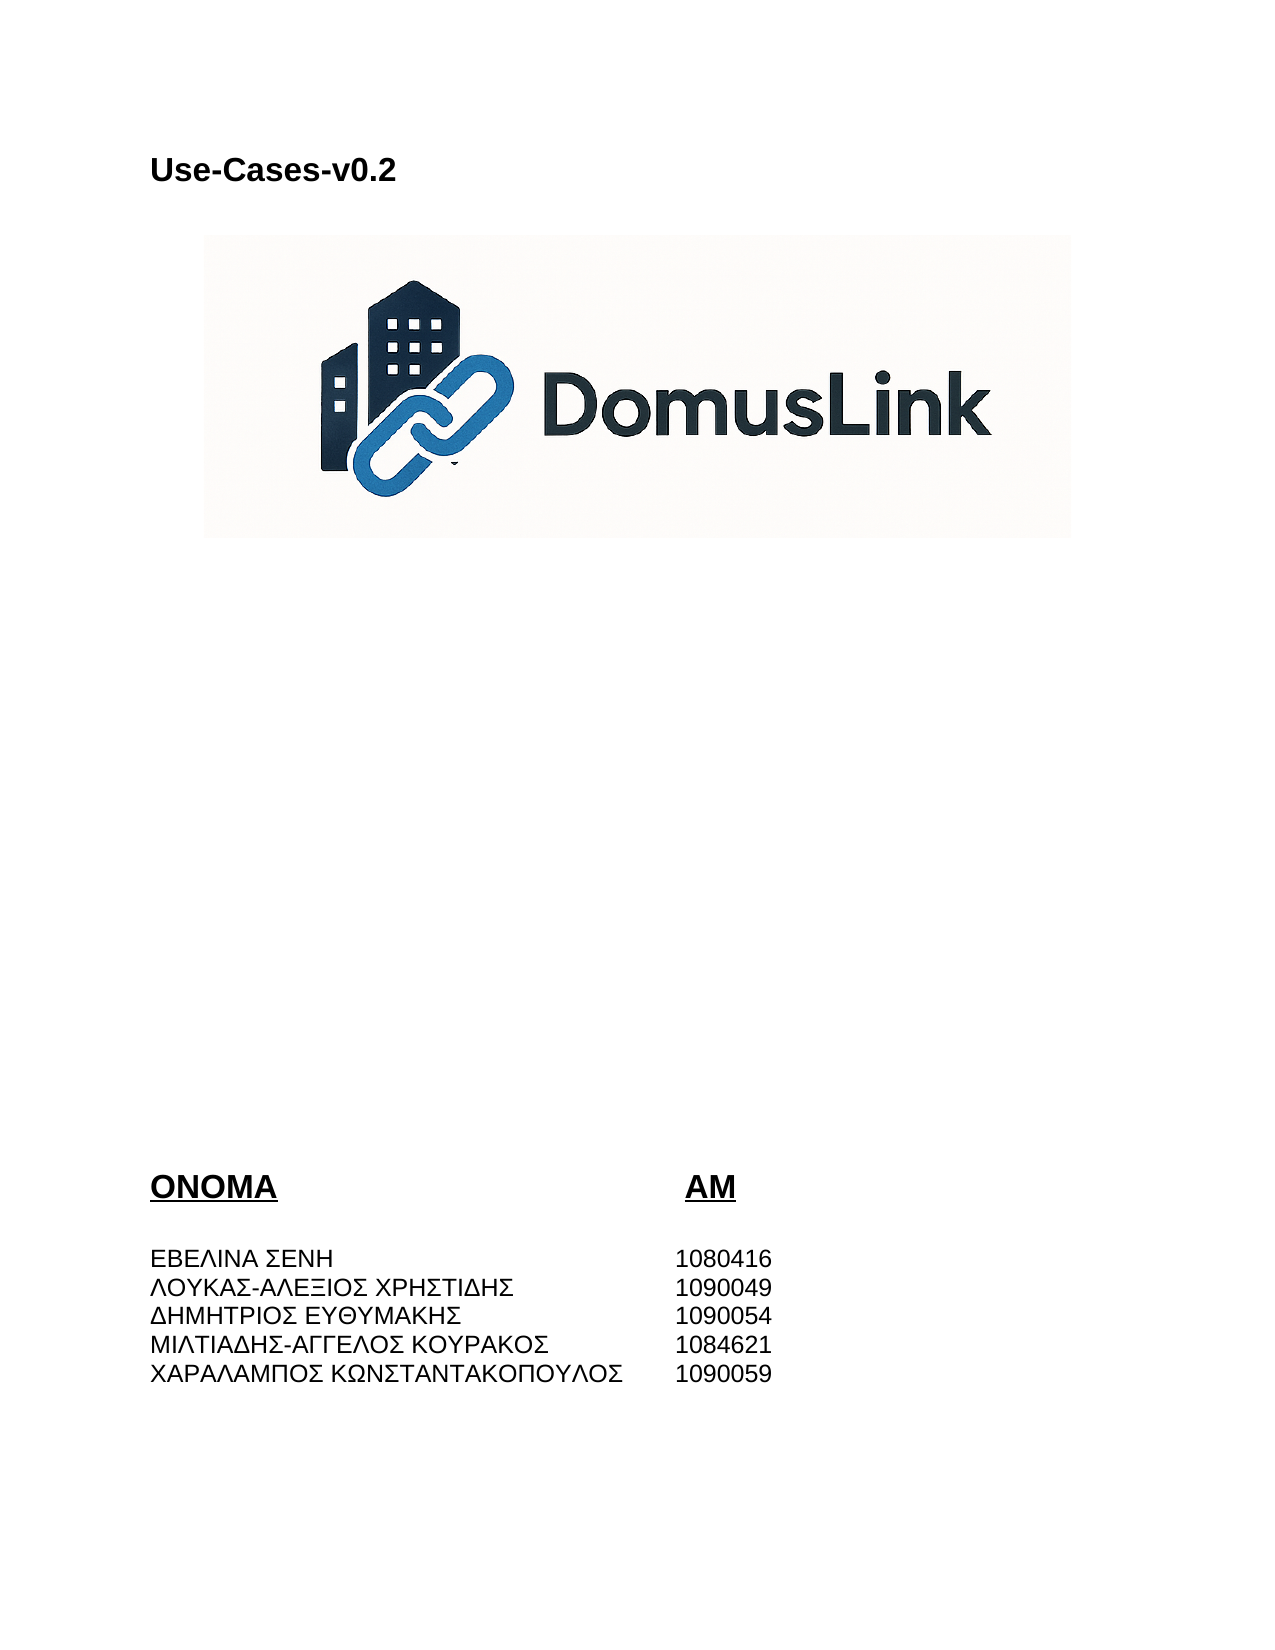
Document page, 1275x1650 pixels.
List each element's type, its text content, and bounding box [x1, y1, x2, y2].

text ΛΟΥΚΑΣ-ΑΛΕΞΙΟΣ ΧΡΗΣΤΙΔΗΣ 1090049 [150, 1273, 1125, 1301]
text ΜΙΛΤΙΑΔΗΣ-ΑΓΓΕΛΟΣ ΚΟΥΡΑΚΟΣ 1084621 [150, 1330, 1125, 1359]
text Use-Cases-v0.2 [150, 150, 1125, 188]
text ΧΑΡΑΛΑΜΠΟΣ ΚΩΝΣΤΑΝΤΑΚΟΠΟΥΛΟΣ 1090059 [150, 1359, 1125, 1388]
text ΟΝΟΜΑ ΑΜ [150, 1167, 1125, 1205]
picture [203, 235, 1072, 538]
text ΔΗΜΗΤΡΙΟΣ ΕΥΘΥΜΑΚΗΣ 1090054 [150, 1301, 1125, 1330]
text ΕΒΕΛΙΝΑ ΣΕΝΗ 1080416 [150, 1244, 1125, 1273]
